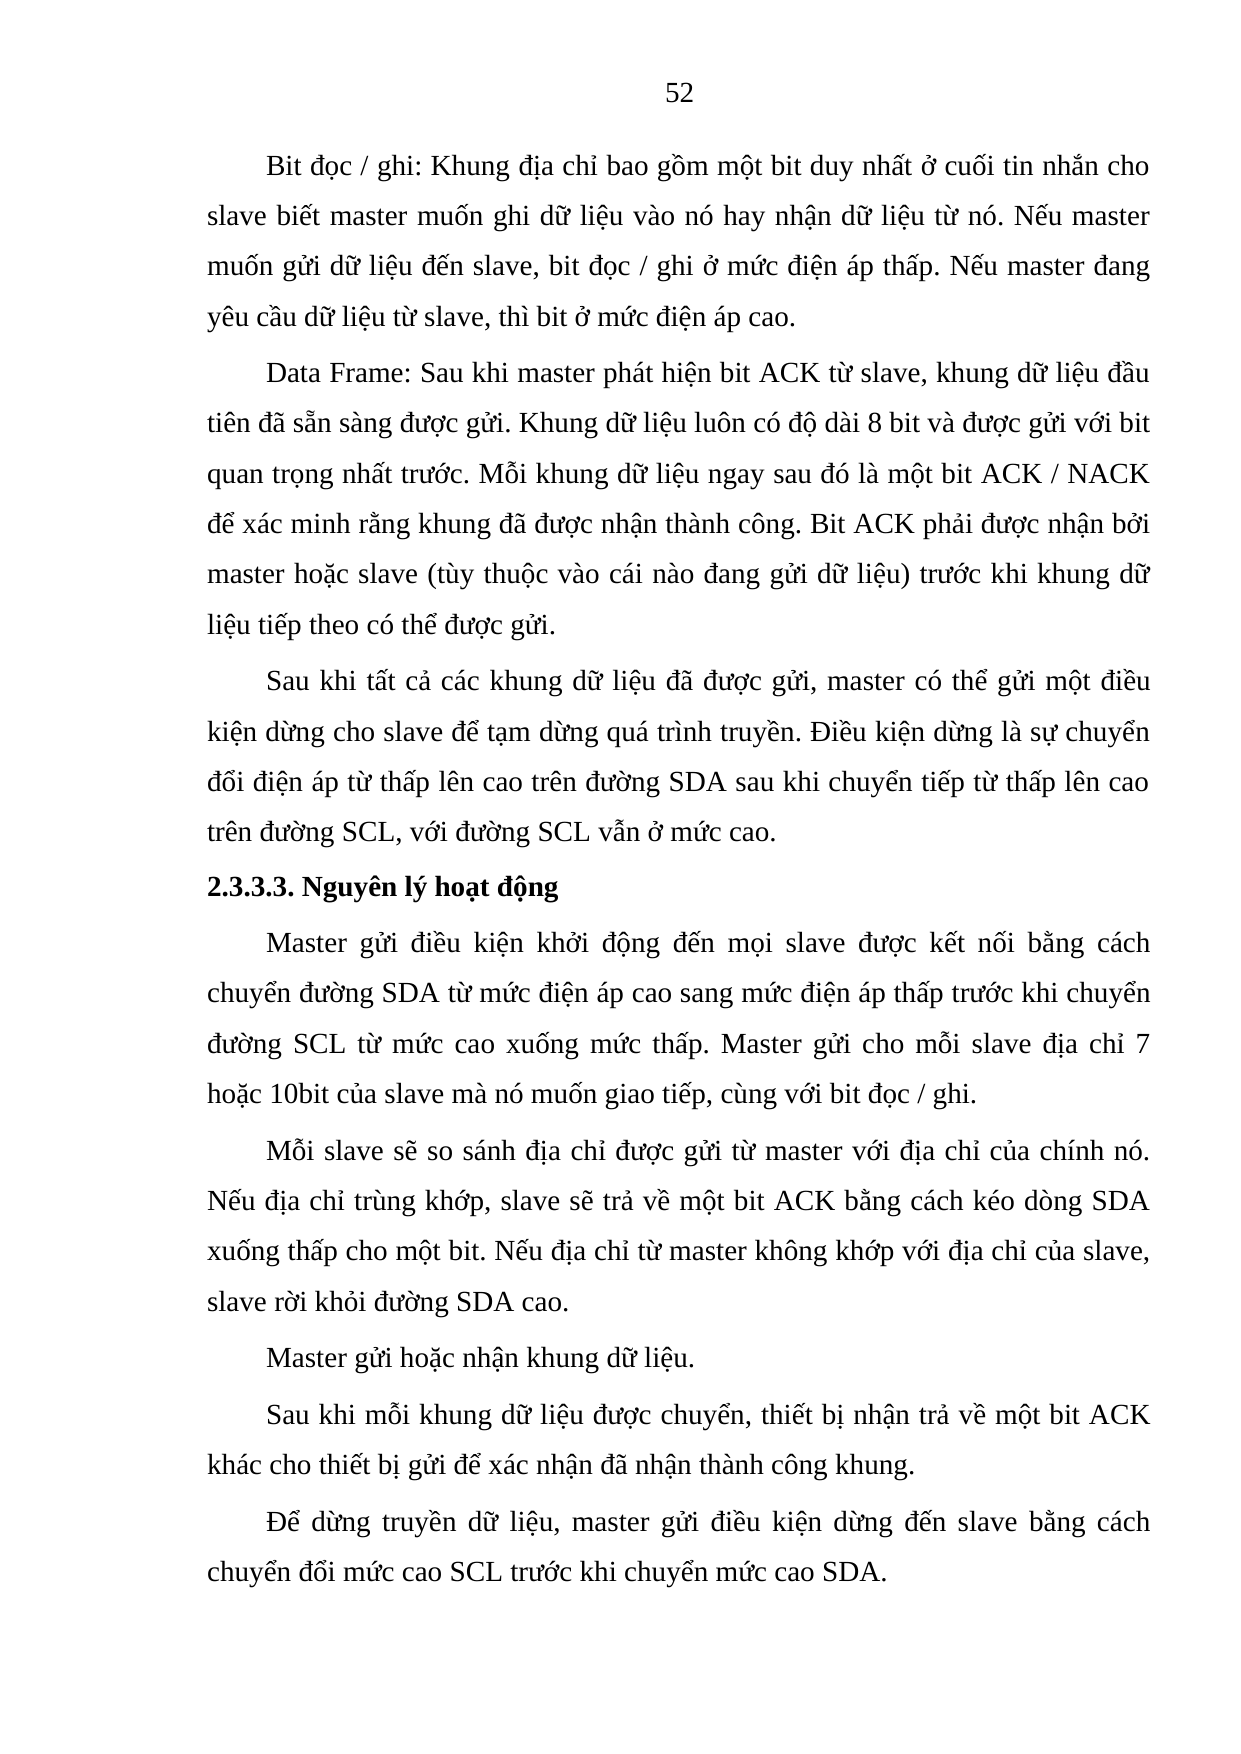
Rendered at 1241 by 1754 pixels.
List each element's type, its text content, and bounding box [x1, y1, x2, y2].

text Bit đọc / ghi: Khung địa chỉ bao gồm một bit duy nhất ở cuối tin nhắn cho slave biết master muốn ghi dữ liệu vào nó hay nhận dữ liệu từ nó. Nếu master muốn gửi dữ liệu đến slave, bit đọc / ghi ở mức điện áp thấp. Nếu master đang yêu cầu dữ liệu từ slave, thì bit ở mức điện áp cao. [207, 148, 1152, 332]
text Sau khi tất cả các khung dữ liệu đã được gửi, master có thể gửi một điều kiện dừng cho slave để tạm dừng quá trình truyền. Điều kiện dừng là sự chuyển đổi điện áp từ thấp lên cao trên đường SDA sau khi chuyển tiếp từ thấp lên cao trên đường SCL, với đường SCL vẫn ở mức cao. [207, 663, 1152, 848]
text Master gửi hoặc nhận khung dữ liệu. [207, 1340, 1152, 1374]
subtitle Nguyên lý hoạt động [207, 869, 1152, 902]
text Để dừng truyền dữ liệu, master gửi điều kiện dừng đến slave bằng cách chuyển đổi mức cao SCL trước khi chuyển mức cao SDA. [207, 1504, 1152, 1588]
text Master gửi điều kiện khởi động đến mọi slave được kết nối bằng cách chuyển đường SDA từ mức điện áp cao sang mức điện áp thấp trước khi chuyển đường SCL từ mức cao xuống mức thấp. Master gửi cho mỗi slave địa chỉ 7 hoặc 10bit của slave mà nó muốn giao tiếp, cùng với bit đọc / ghi. [207, 925, 1152, 1110]
text Mỗi slave sẽ so sánh địa chỉ được gửi từ master với địa chỉ của chính nó. Nếu địa chỉ trùng khớp, slave sẽ trả về một bit ACK bằng cách kéo dòng SDA xuống thấp cho một bit. Nếu địa chỉ từ master không khớp với địa chỉ của slave, slave rời khỏi đường SDA cao. [207, 1133, 1152, 1317]
text Sau khi mỗi khung dữ liệu được chuyển, thiết bị nhận trả về một bit ACK khác cho thiết bị gửi để xác nhận đã nhận thành công khung. [207, 1397, 1152, 1481]
text Data Frame: Sau khi master phát hiện bit ACK từ slave, khung dữ liệu đầu tiên đã sẵn sàng được gửi. Khung dữ liệu luôn có độ dài 8 bit và được gửi với bit quan trọng nhất trước. Mỗi khung dữ liệu ngay sau đó là một bit ACK / NACK để xác minh rằng khung đã được nhận thành công. Bit ACK phải được nhận bởi master hoặc slave (tùy thuộc vào cái nào đang gửi dữ liệu) trước khi khung dữ liệu tiếp theo có thể được gửi. [207, 355, 1152, 640]
